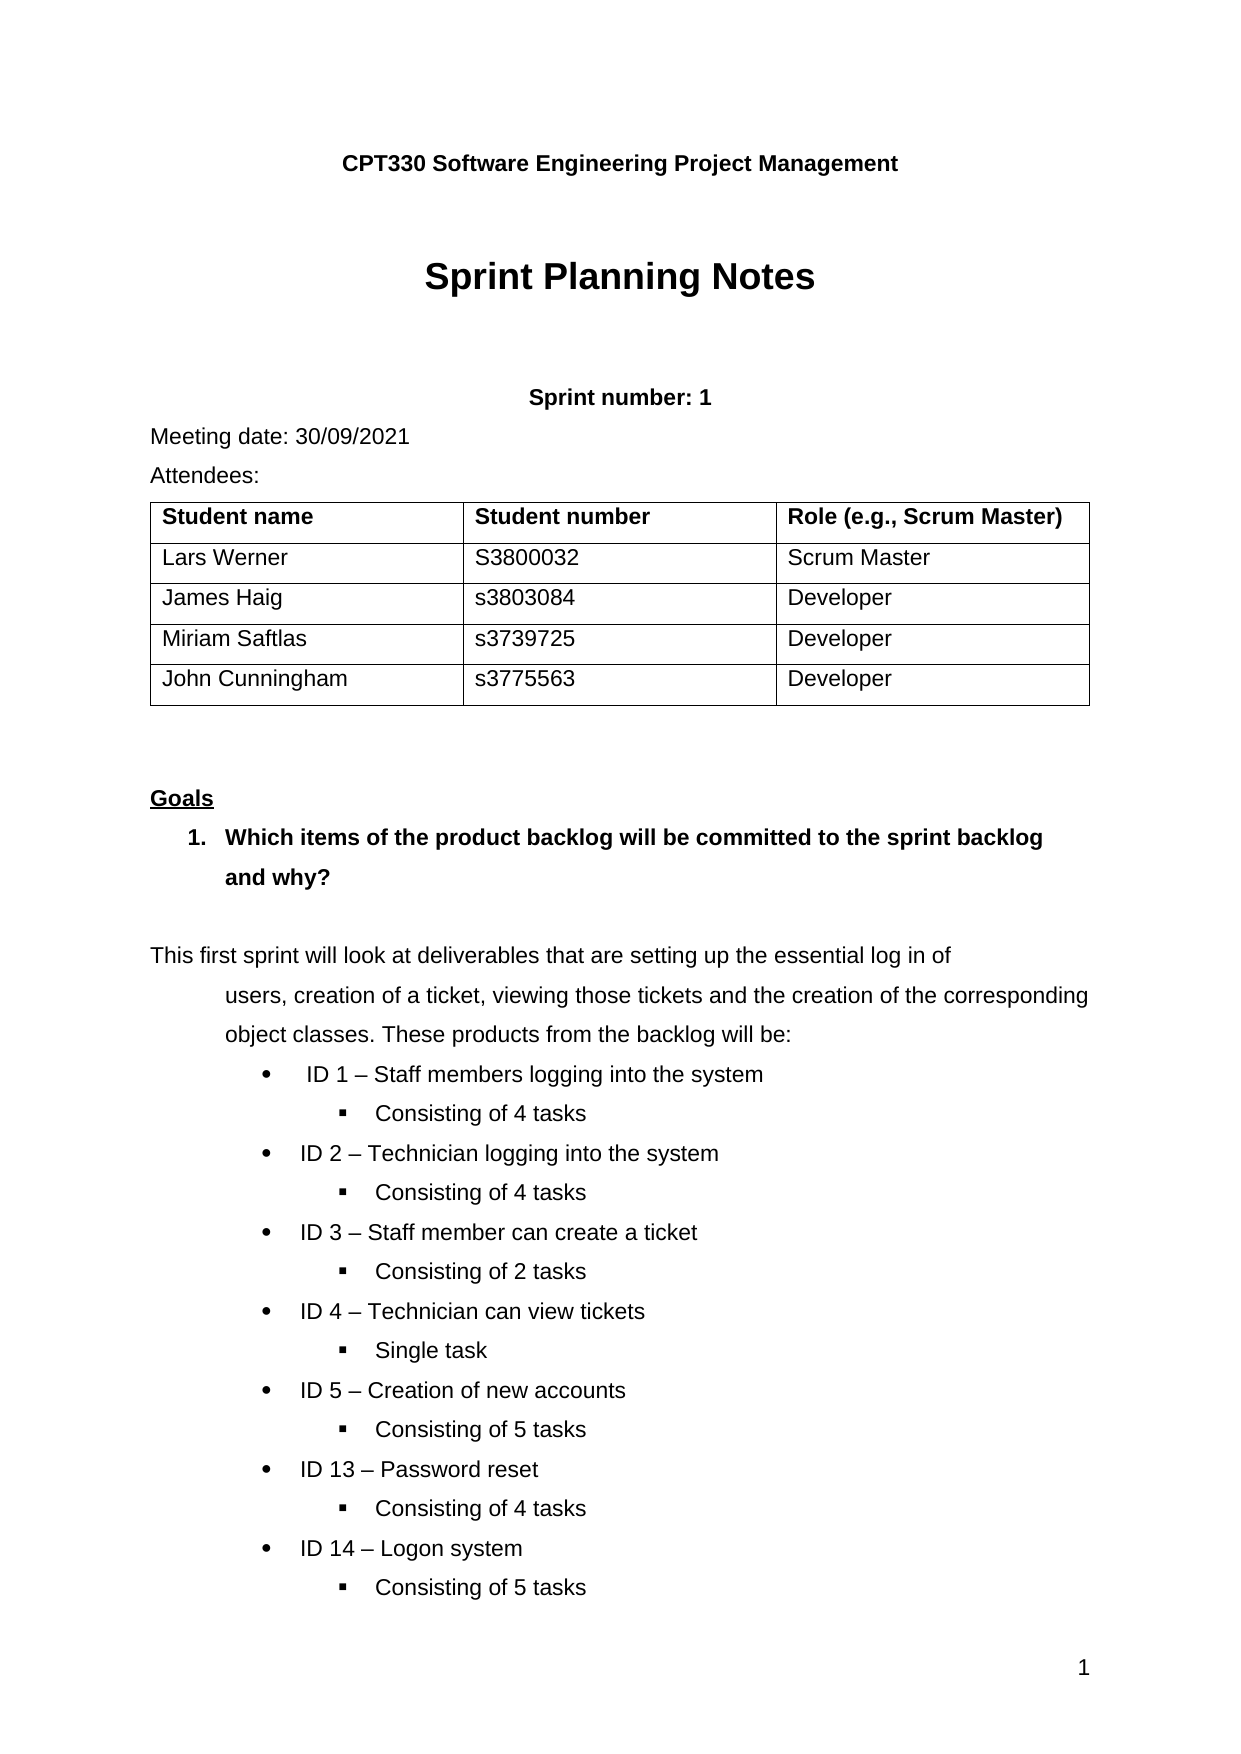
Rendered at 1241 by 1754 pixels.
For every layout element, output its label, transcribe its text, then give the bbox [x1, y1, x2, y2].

text Sprint number: 1 [150, 383, 1090, 410]
list ID 13 – Password reset [262, 1456, 1090, 1482]
list ID 5 – Creation of new accounts [262, 1377, 1090, 1403]
list ID 4 – Technician can view tickets [262, 1298, 1090, 1324]
text Goals [150, 784, 1090, 811]
table_cell Lars Werner [151, 544, 463, 583]
table_cell Scrum Master [777, 544, 1089, 583]
list ID 3 – Staff member can create a ticket [262, 1219, 1090, 1245]
table_cell Miriam Saftlas [151, 625, 463, 664]
table_cell Developer [777, 584, 1089, 623]
table_header Student number [464, 503, 776, 542]
list Single task [337, 1337, 1090, 1364]
list Consisting of 4 tasks [337, 1179, 1090, 1206]
list ID 14 – Logon system [262, 1535, 1090, 1561]
table_cell s3775563 [464, 665, 776, 704]
table_header Student name [151, 503, 463, 542]
subtitle Sprint Planning Notes [150, 254, 1090, 297]
list Consisting of 2 tasks [337, 1258, 1090, 1285]
text Attendees: [150, 462, 1090, 489]
text This first sprint will look at deliverables that are setting up the essential log in of users, creation of a ticket, viewing those tickets and the creation of the corresponding object classes. These products from the backlog will be: [150, 942, 1090, 1048]
list Consisting of 4 tasks [337, 1495, 1090, 1522]
table_cell Developer [777, 665, 1089, 704]
table_cell S3800032 [464, 544, 776, 583]
text Meeting date: 30/09/2021 [150, 423, 1090, 449]
list Consisting of 5 tasks [337, 1574, 1090, 1601]
table_header Role (e.g., Scrum Master) [777, 503, 1089, 542]
table_cell s3803084 [464, 584, 776, 623]
text CPT330 Software Engineering Project Management [150, 150, 1090, 176]
table_cell John Cunningham [151, 665, 463, 704]
table_cell Developer [777, 625, 1089, 664]
list Consisting of 5 tasks [337, 1416, 1090, 1443]
list Consisting of 4 tasks [337, 1100, 1090, 1127]
list ID 1 – Staff members logging into the system [262, 1061, 1090, 1087]
table_cell s3739725 [464, 625, 776, 664]
list Which items of the product backlog will be committed to the sprint backlog and why? [187, 824, 1090, 890]
list ID 2 – Technician logging into the system [262, 1140, 1090, 1166]
table_cell James Haig [151, 584, 463, 623]
